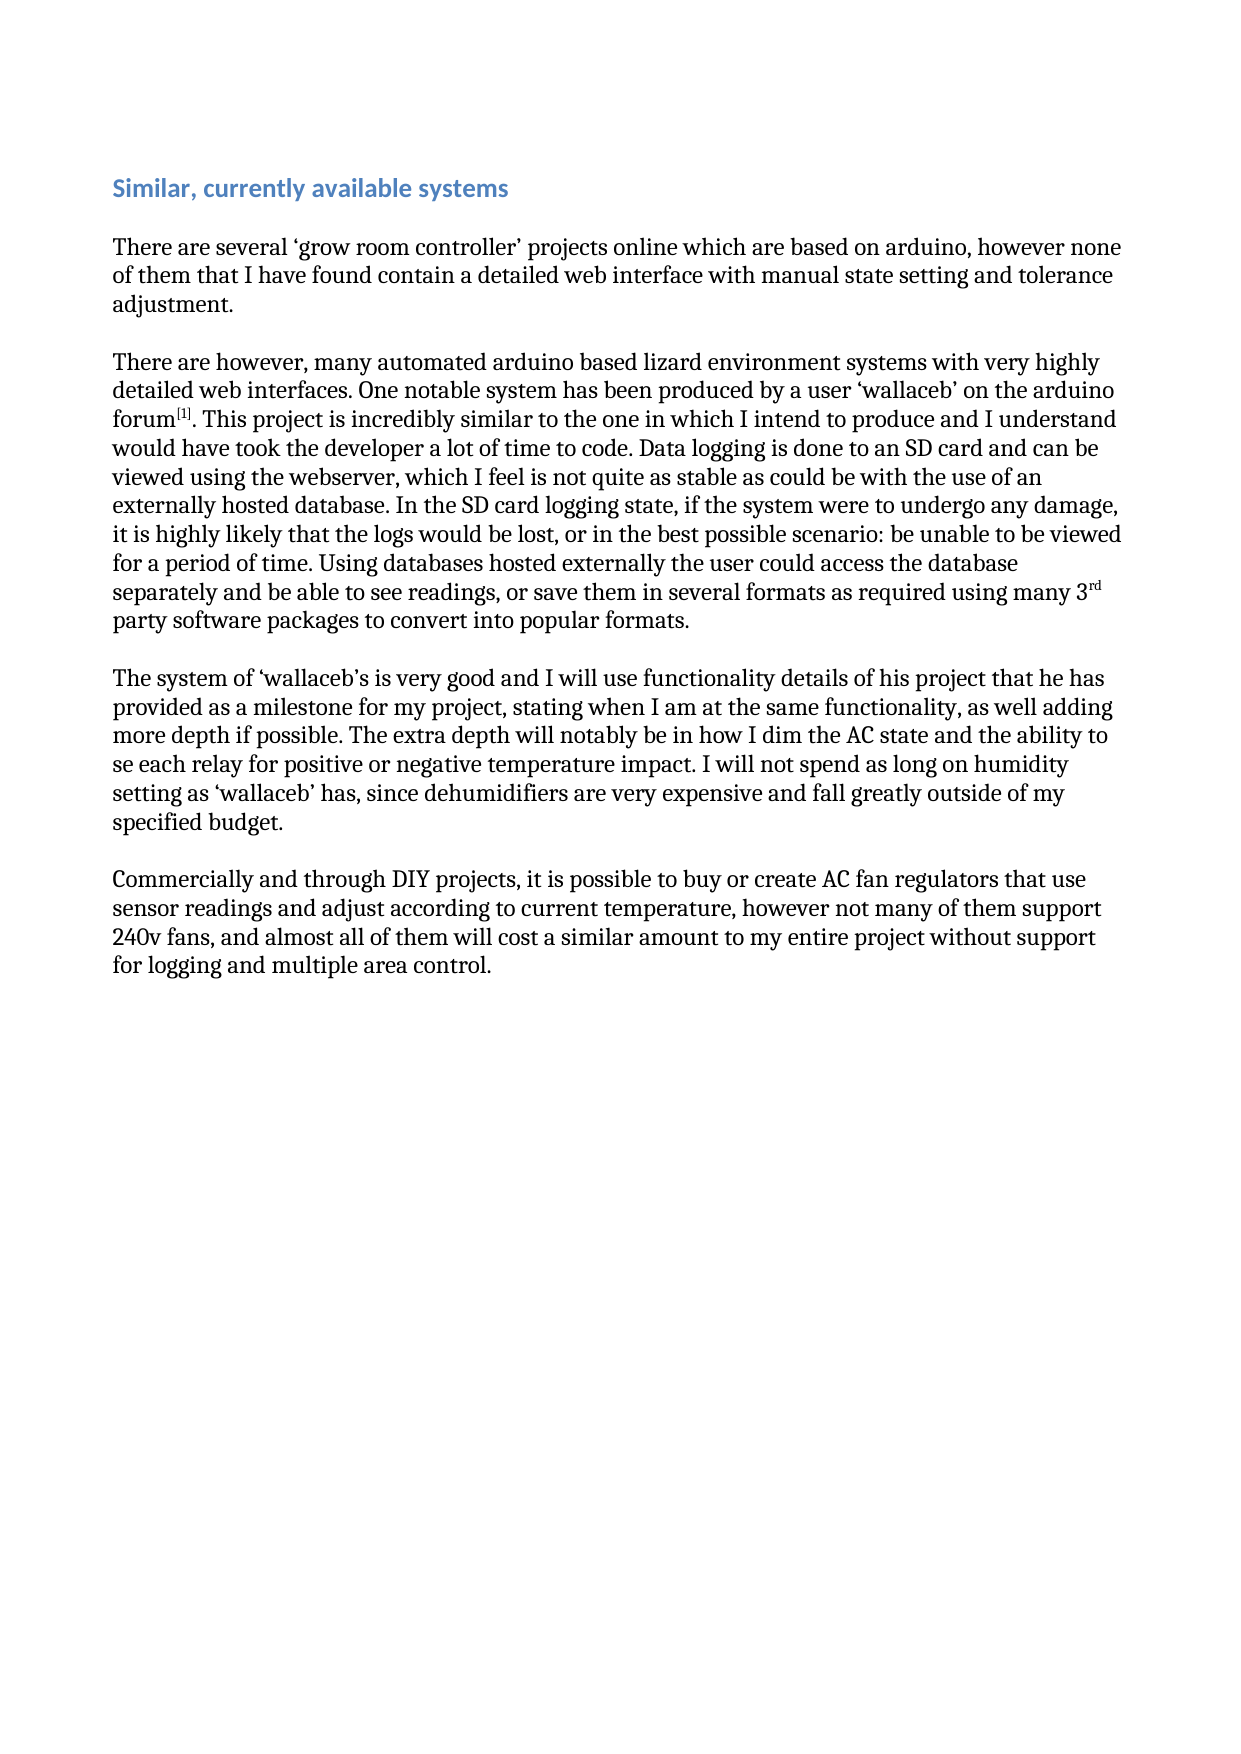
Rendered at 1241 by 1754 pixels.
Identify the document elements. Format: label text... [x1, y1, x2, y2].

text Commercially and through DIY projects, it is possible to buy or create AC fan regulators that use sensor readings and adjust according to current temperature, however not many of them support 240v fans, and almost all of them will cost a similar amount to my entire project without support for logging and multiple area control. [112, 865, 1128, 980]
text There are however, many automated arduino based lizard environment systems with very highly detailed web interfaces. One notable system has been produced by a user ‘wallaceb’ on the arduino forum[1]. This project is incredibly similar to the one in which I intend to produce and I understand would have took the developer a lot of time to code. Data logging is done to an SD card and can be viewed using the webserver, which I feel is not quite as stable as could be with the use of an externally hosted database. In the SD card logging state, if the system were to undergo any damage, it is highly likely that the logs would be lost, or in the best possible scenario: be unable to be viewed for a period of time. Using databases hosted externally the user could access the database separately and be able to see readings, or save them in several formats as required using many 3rd party software packages to convert into popular formats. [112, 348, 1128, 635]
text The system of ‘wallaceb’s is very good and I will use functionality details of his project that he has provided as a milestone for my project, stating when I am at the same functionality, as well adding more depth if possible. The extra depth will notably be in how I dim the AC state and the ability to se each relay for positive or negative temperature impact. I will not spend as long on humidity setting as ‘wallaceb’ has, since dehumidifiers are very expensive and fall greatly outside of my specified budget. [112, 664, 1128, 836]
subtitle Similar, currently available systems [112, 171, 1128, 204]
text There are several ‘grow room controller’ projects online which are based on arduino, however none of them that I have found contain a detailed web interface with manual state setting and tolerance adjustment. [112, 233, 1128, 319]
